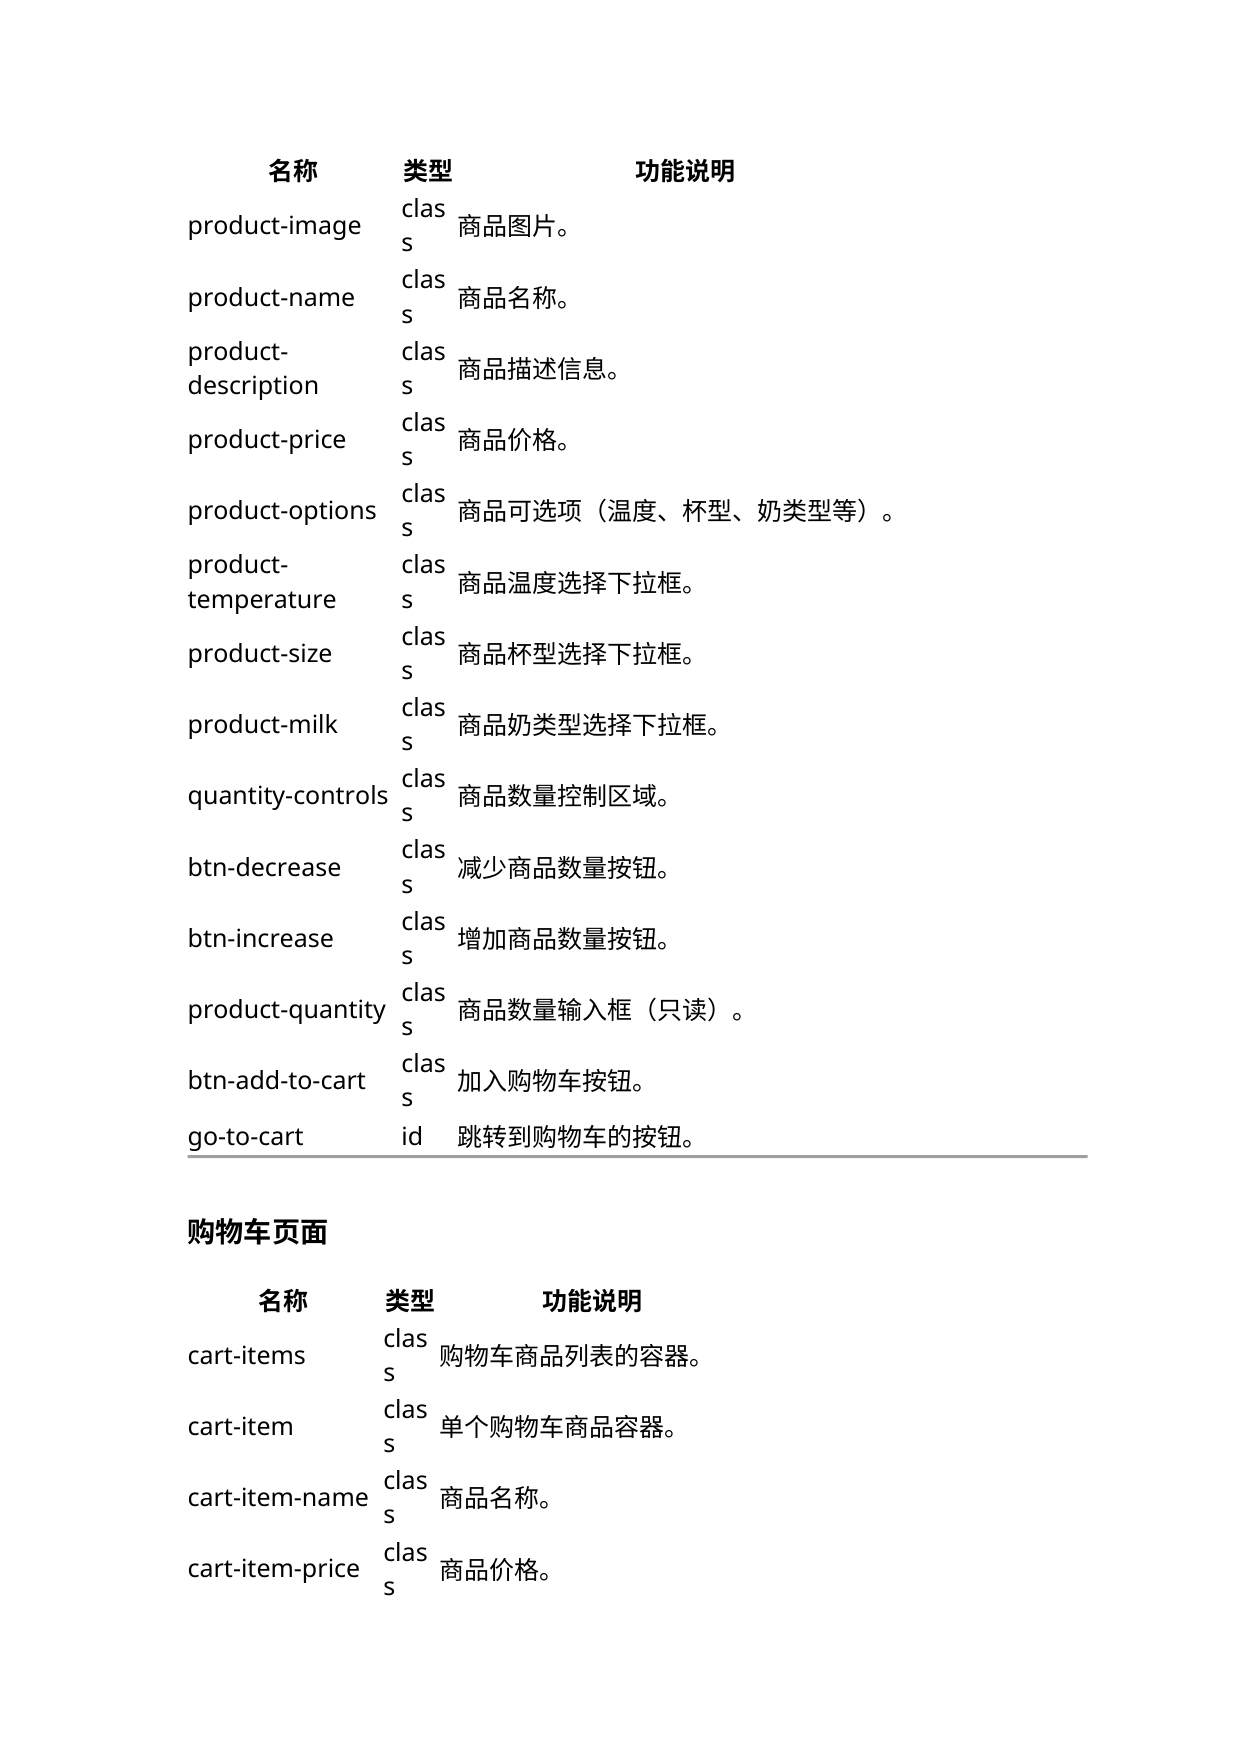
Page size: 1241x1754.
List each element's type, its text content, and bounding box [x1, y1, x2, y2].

table_cell 商品描述信息。 [456, 332, 914, 403]
table_cell class [382, 1390, 438, 1461]
table_cell product-temperature [186, 546, 400, 617]
table_cell product-description [186, 332, 400, 403]
table_cell product-milk [186, 688, 400, 759]
table_cell 商品图片。 [456, 189, 914, 261]
table_cell 商品温度选择下拉框。 [456, 546, 914, 617]
table_cell product-image [186, 189, 400, 261]
table_cell 购物车商品列表的容器。 [438, 1319, 746, 1390]
table_cell 商品价格。 [438, 1533, 746, 1604]
table_cell btn-decrease [186, 831, 400, 902]
table_cell product-name [186, 261, 400, 332]
table_cell class [400, 332, 456, 403]
table_cell class [400, 973, 456, 1044]
table_cell class [400, 474, 456, 546]
table_cell class [400, 759, 456, 831]
table_cell 商品可选项（温度、杯型、奶类型等）。 [456, 474, 914, 546]
table_cell class [400, 902, 456, 973]
table_cell 商品奶类型选择下拉框。 [456, 688, 914, 759]
table_cell class [400, 403, 456, 474]
table_cell class [400, 617, 456, 688]
table_cell 跳转到购物车的按钮。 [456, 1116, 914, 1155]
table_cell product-price [186, 403, 400, 474]
table_cell product-size [186, 617, 400, 688]
table_cell btn-add-to-cart [186, 1044, 400, 1116]
table_cell 增加商品数量按钮。 [456, 902, 914, 973]
table_cell cart-items [186, 1319, 382, 1390]
subtitle 购物车页面 [187, 1209, 1053, 1250]
table_cell class [382, 1533, 438, 1604]
table_cell class [400, 831, 456, 902]
table_cell 单个购物车商品容器。 [438, 1390, 746, 1461]
table_cell 商品数量控制区域。 [456, 759, 914, 831]
table_cell class [400, 688, 456, 759]
table_cell class [400, 261, 456, 332]
table_cell 商品数量输入框（只读）。 [456, 973, 914, 1044]
table_cell 加入购物车按钮。 [456, 1044, 914, 1116]
table_header 功能说明 [456, 150, 914, 189]
table_cell go-to-cart [186, 1116, 400, 1155]
table_cell class [400, 189, 456, 261]
table_header 类型 [400, 150, 456, 189]
table_cell id [400, 1116, 456, 1155]
table_header 名称 [186, 150, 400, 189]
table_cell 商品名称。 [438, 1461, 746, 1533]
table_cell 商品杯型选择下拉框。 [456, 617, 914, 688]
table_header 功能说明 [438, 1280, 746, 1319]
table_cell quantity-controls [186, 759, 400, 831]
table_cell product-options [186, 474, 400, 546]
table_cell class [400, 546, 456, 617]
table_cell 商品价格。 [456, 403, 914, 474]
table_header 名称 [186, 1280, 382, 1319]
table_cell 商品名称。 [456, 261, 914, 332]
table_cell class [382, 1461, 438, 1533]
table_cell 减少商品数量按钮。 [456, 831, 914, 902]
table_cell class [400, 1044, 456, 1116]
table_cell cart-item-price [186, 1533, 382, 1604]
table_cell cart-item [186, 1390, 382, 1461]
table_cell class [382, 1319, 438, 1390]
table_cell product-quantity [186, 973, 400, 1044]
table_cell btn-increase [186, 902, 400, 973]
table_header 类型 [382, 1280, 438, 1319]
table_cell cart-item-name [186, 1461, 382, 1533]
